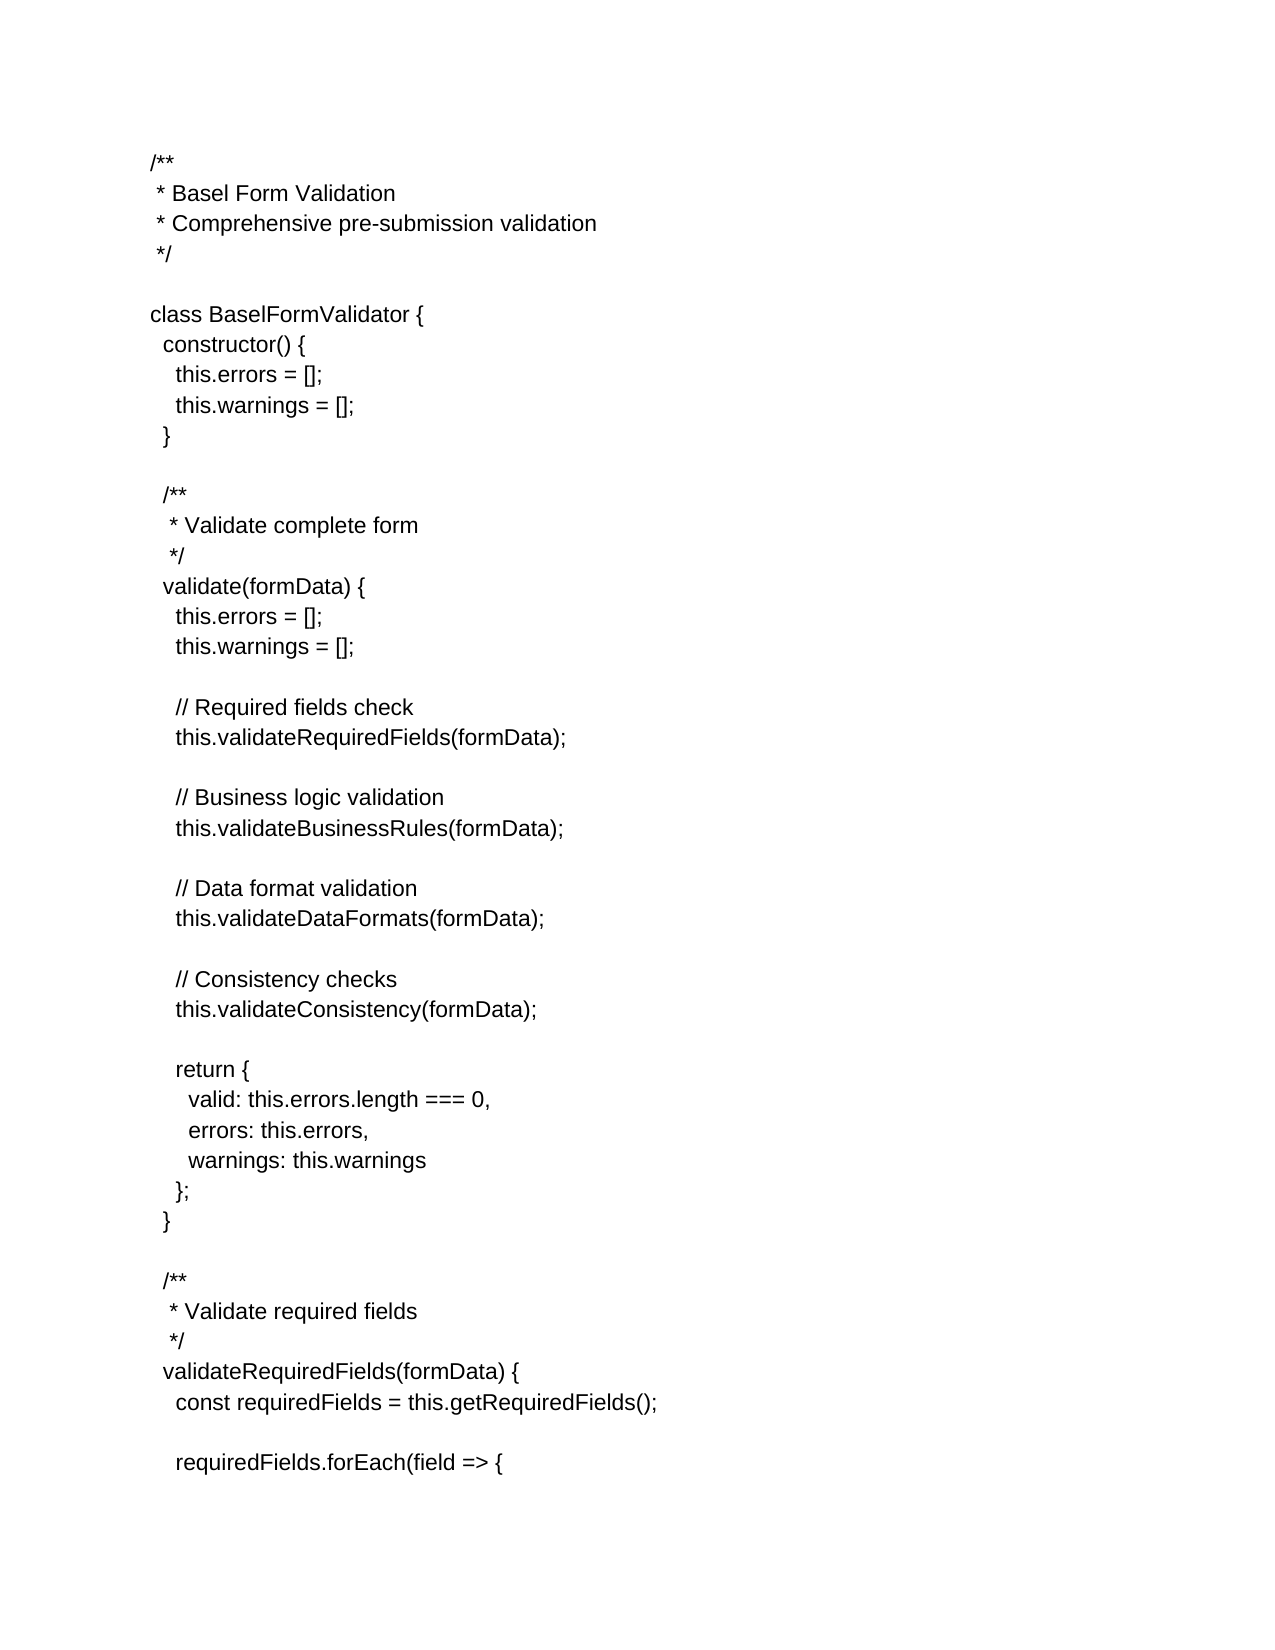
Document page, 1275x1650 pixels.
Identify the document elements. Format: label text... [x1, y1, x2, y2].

text validateRequiredFields(formData) { [150, 1358, 1125, 1385]
text } [150, 1207, 1125, 1234]
text /** [150, 1268, 1125, 1294]
text /** [150, 150, 1125, 176]
text */ [150, 1328, 1125, 1354]
text this.warnings = []; [150, 392, 1125, 418]
text /** [150, 482, 1125, 509]
text const requiredFields = this.getRequiredFields(); [150, 1388, 1125, 1415]
text this.validateConsistency(formData); [150, 996, 1125, 1022]
text }; [150, 1177, 1125, 1203]
text this.validateBusinessRules(formData); [150, 814, 1125, 841]
text warnings: this.warnings [150, 1147, 1125, 1173]
text requiredFields.forEach(field => { [150, 1449, 1125, 1475]
text * Validate complete form [150, 512, 1125, 539]
text * Comprehensive pre-submission validation [150, 210, 1125, 237]
text this.warnings = []; [150, 633, 1125, 660]
text // Consistency checks [150, 966, 1125, 992]
text * Basel Form Validation [150, 180, 1125, 207]
text } [150, 422, 1125, 448]
text // Required fields check [150, 694, 1125, 720]
text return { [150, 1056, 1125, 1083]
text */ [150, 543, 1125, 569]
text constructor() { [150, 331, 1125, 358]
text valid: this.errors.length === 0, [150, 1086, 1125, 1113]
text this.validateRequiredFields(formData); [150, 724, 1125, 750]
text // Business logic validation [150, 784, 1125, 811]
text this.validateDataFormats(formData); [150, 905, 1125, 932]
text validate(formData) { [150, 573, 1125, 599]
text errors: this.errors, [150, 1117, 1125, 1143]
text */ [150, 241, 1125, 267]
text class BaselFormValidator { [150, 301, 1125, 327]
text this.errors = []; [150, 361, 1125, 388]
text this.errors = []; [150, 603, 1125, 629]
text * Validate required fields [150, 1298, 1125, 1324]
text // Data format validation [150, 875, 1125, 901]
